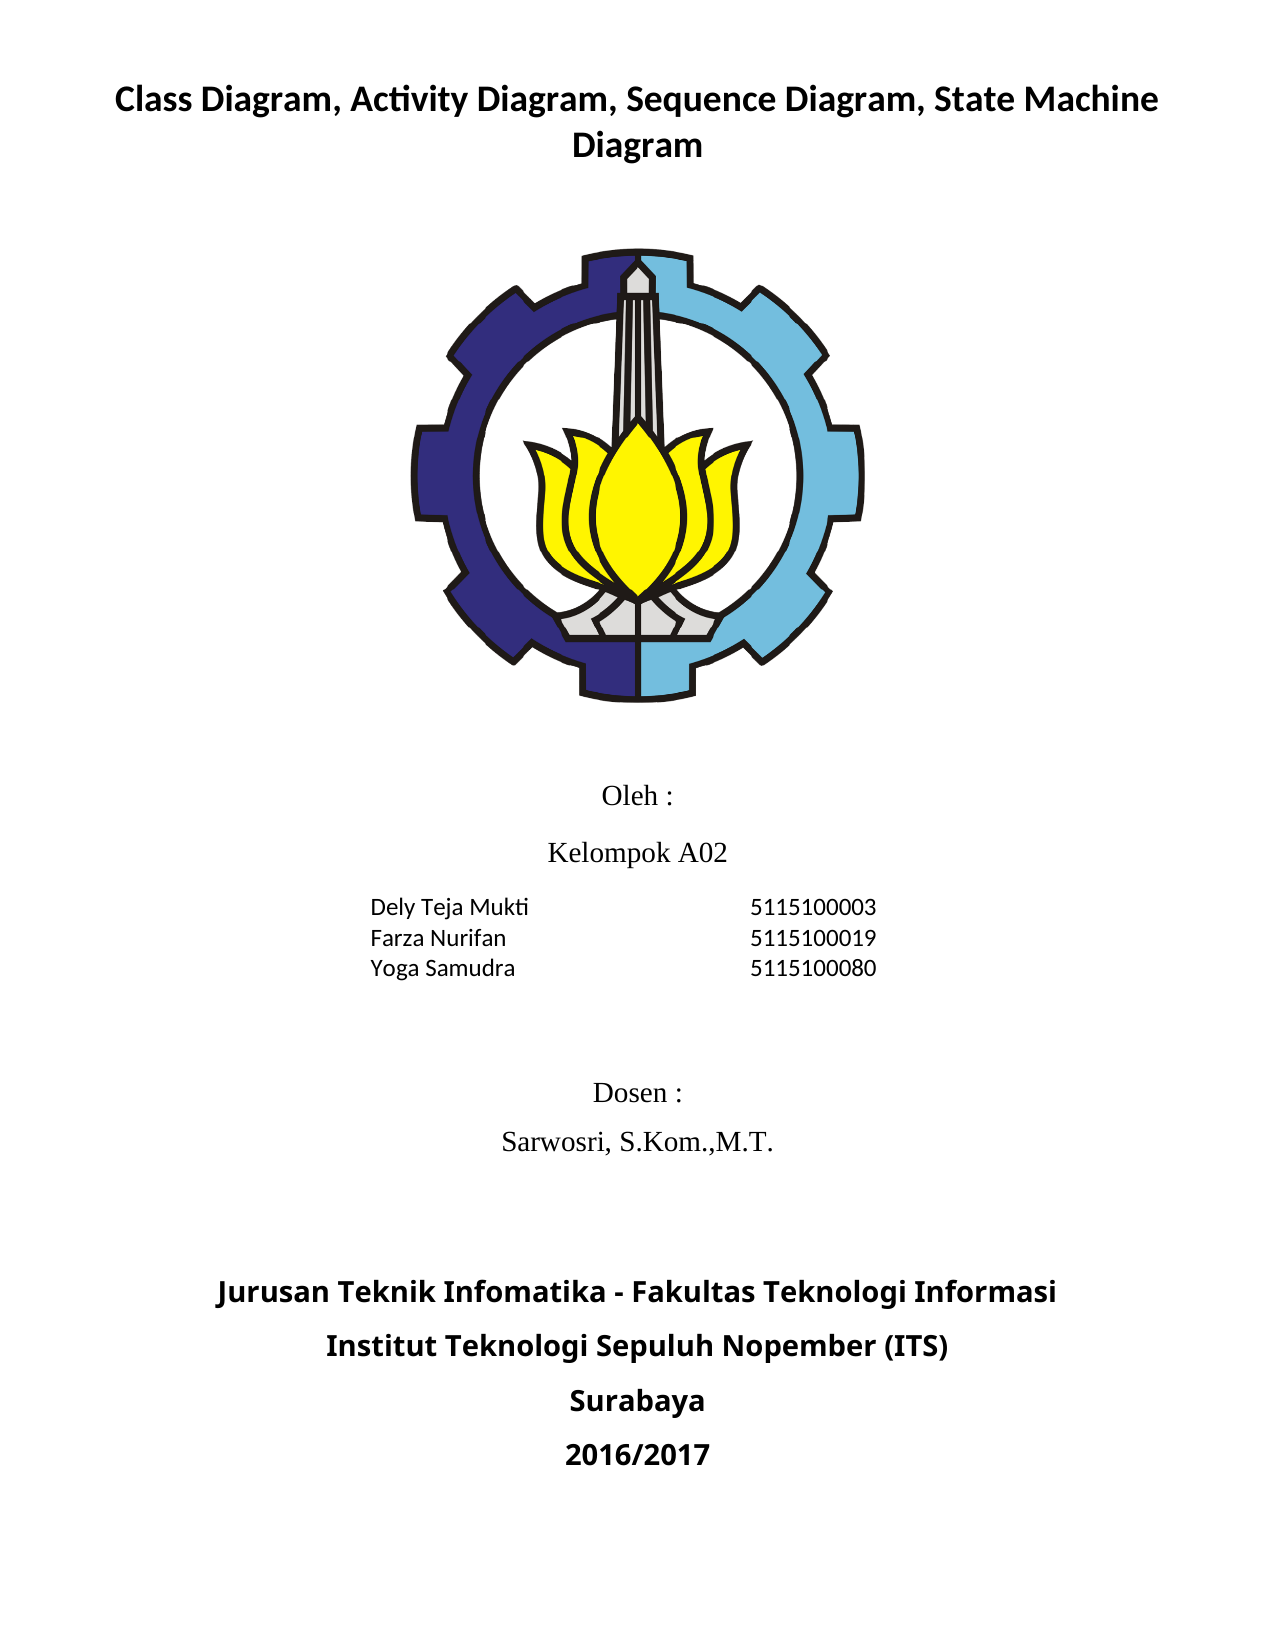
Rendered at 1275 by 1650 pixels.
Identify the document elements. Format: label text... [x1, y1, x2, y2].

text Kelompok A02 [75, 835, 1200, 868]
text Class Diagram, Activity Diagram, Sequence Diagram, State Machine Diagram [75, 75, 1200, 167]
text Oleh : [75, 778, 1200, 812]
text 2016/2017 [75, 1435, 1200, 1474]
text Sarwosri, S.Kom.,M.T. [75, 1124, 1200, 1157]
text Yoga Samudra 5115100080 [370, 952, 1200, 983]
text Dely Teja Mukti 5115100003 [370, 891, 1200, 922]
text Farza Nurifan 5115100019 [370, 922, 1200, 952]
picture [410, 248, 865, 703]
text Dosen : [75, 1076, 1200, 1109]
text Jurusan Teknik Infomatika - Fakultas Teknologi Informasi [75, 1271, 1200, 1311]
text Surabaya [75, 1380, 1200, 1420]
text Institut Teknologi Sepuluh Nopember (ITS) [75, 1326, 1200, 1365]
